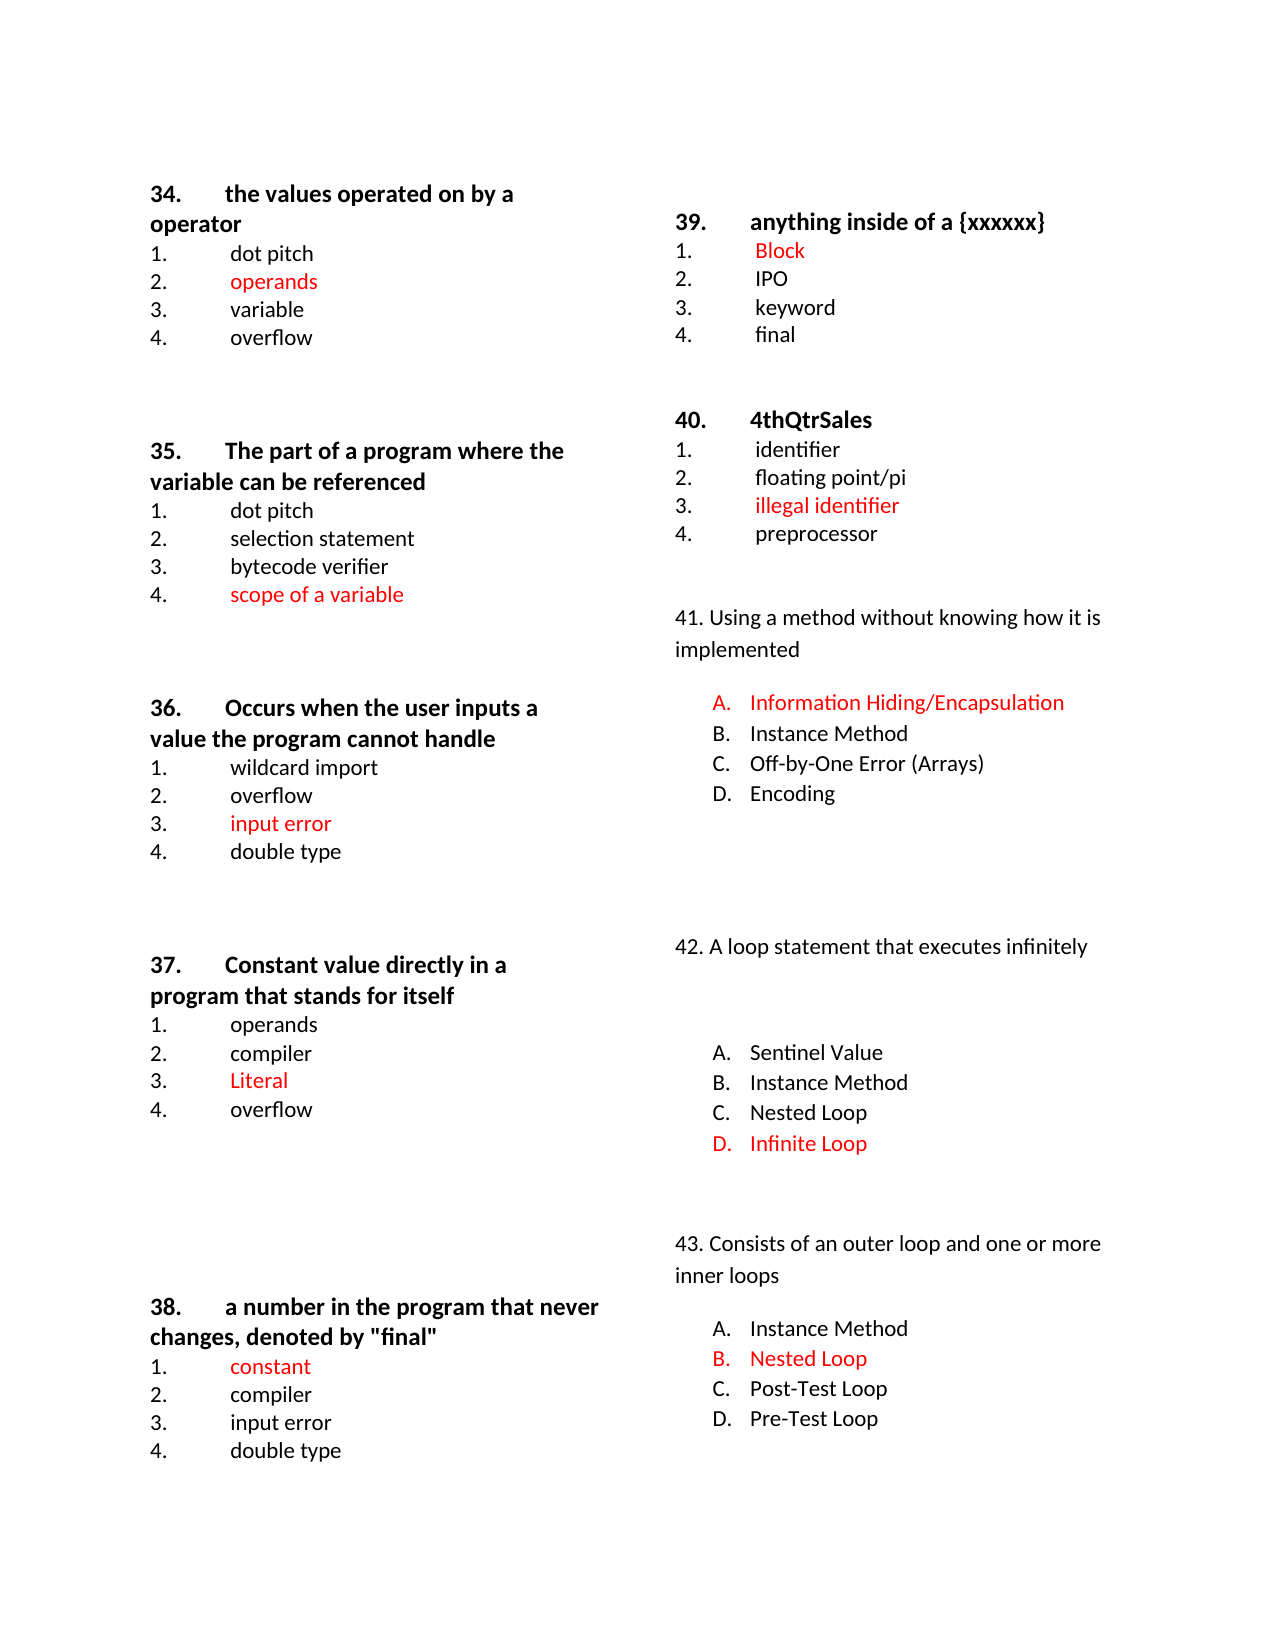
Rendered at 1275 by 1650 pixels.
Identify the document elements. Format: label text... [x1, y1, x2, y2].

text 2. overflow [150, 781, 600, 809]
text 2. operands [150, 267, 600, 295]
text 3. illegal identifier [675, 491, 1125, 519]
text 1. Block [675, 237, 1125, 264]
list Pre-Test Loop [712, 1404, 1125, 1432]
text 40. 4thQtrSales [675, 405, 1125, 435]
text 4. overflow [150, 323, 600, 351]
list Information Hiding/Encapsulation [712, 688, 1125, 717]
text 41. Using a method without knowing how it is implemented [675, 603, 1125, 663]
text 2. floating point/pi [675, 463, 1125, 491]
text 4. overflow [150, 1095, 600, 1123]
text 35. The part of a program where the variable can be referenced [150, 435, 600, 496]
text 4. double type [150, 1436, 600, 1464]
list Post-Test Loop [712, 1374, 1125, 1402]
list Nested Loop [712, 1344, 1125, 1372]
list Sentinel Value [712, 1038, 1125, 1066]
text 4. final [675, 321, 1125, 349]
text 3. input error [150, 809, 600, 837]
list Instance Method [712, 1314, 1125, 1342]
text 4. scope of a variable [150, 580, 600, 608]
text 1. constant [150, 1352, 600, 1380]
list Instance Method [712, 719, 1125, 747]
text 1. dot pitch [150, 496, 600, 524]
text 3. variable [150, 295, 600, 323]
text 1. wildcard import [150, 753, 600, 781]
text 34. the values operated on by a operator [150, 178, 600, 239]
text 38. a number in the program that never changes, denoted by "final" [150, 1291, 600, 1352]
text 3. input error [150, 1408, 600, 1436]
text 2. compiler [150, 1039, 600, 1067]
text 2. selection statement [150, 524, 600, 552]
text 37. Constant value directly in a program that stands for itself [150, 949, 600, 1011]
list Infinite Loop [712, 1129, 1125, 1157]
text 39. anything inside of a {xxxxxx} [675, 206, 1125, 237]
text 2. compiler [150, 1380, 600, 1408]
text 42. A loop statement that executes infinitely [675, 932, 1125, 960]
list Instance Method [712, 1068, 1125, 1096]
text 1. dot pitch [150, 239, 600, 267]
text 3. keyword [675, 293, 1125, 321]
text 1. identifier [675, 435, 1125, 463]
list Off-by-One Error (Arrays) [712, 749, 1125, 777]
list Nested Loop [712, 1098, 1125, 1127]
text 2. IPO [675, 264, 1125, 293]
text 36. Occurs when the user inputs a value the program cannot handle [150, 692, 600, 753]
list Encoding [712, 779, 1125, 807]
text 3. bytecode verifier [150, 552, 600, 580]
text 4. preprocessor [675, 519, 1125, 547]
text 4. double type [150, 837, 600, 866]
text 1. operands [150, 1011, 600, 1039]
text 3. Literal [150, 1067, 600, 1095]
text 43. Consists of an outer loop and one or more inner loops [675, 1229, 1125, 1289]
